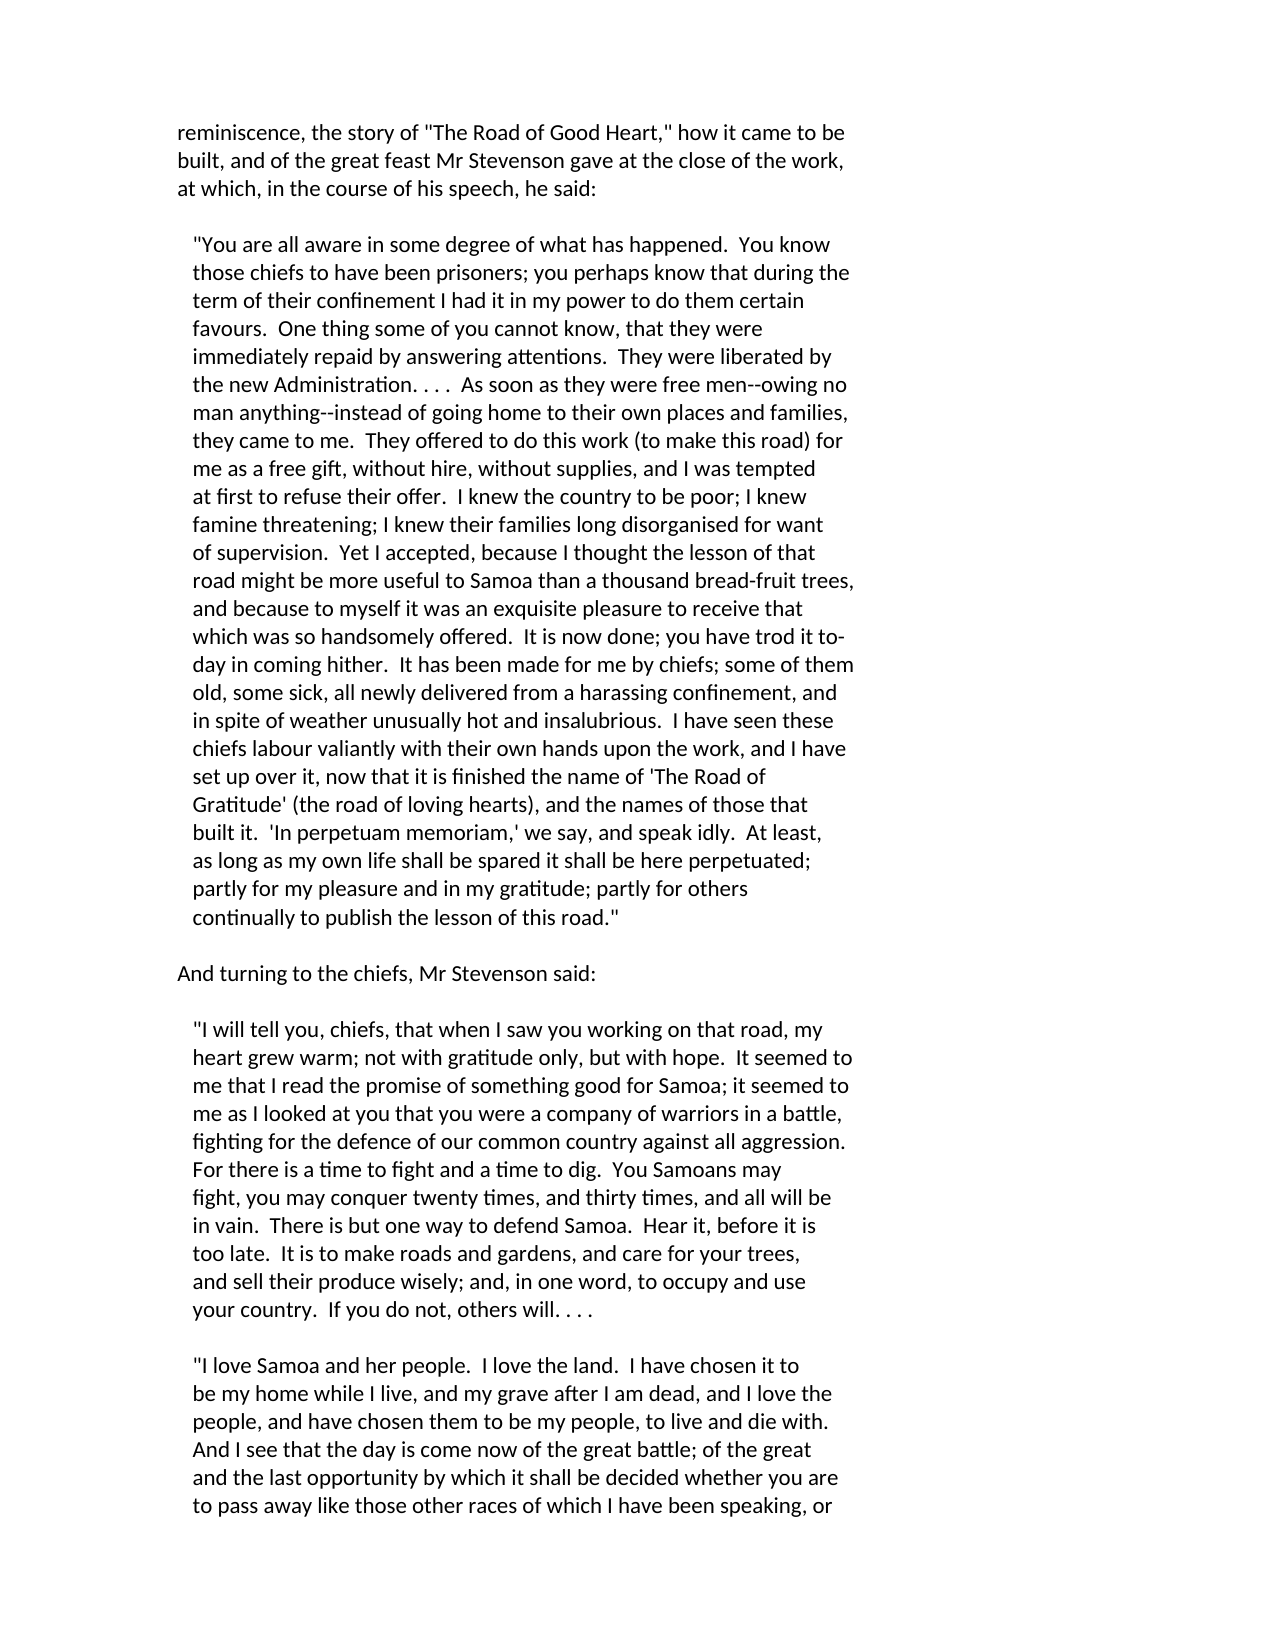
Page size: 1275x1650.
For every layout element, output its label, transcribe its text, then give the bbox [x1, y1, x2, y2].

text favours. One thing some of you cannot know, that they were [177, 314, 1186, 342]
text old, some sick, all newly delivered from a harassing confinement, and [177, 678, 1186, 706]
text and because to myself it was an exquisite pleasure to receive that [177, 594, 1186, 622]
text too late. It is to make roads and gardens, and care for your trees, [177, 1239, 1186, 1267]
text "I love Samoa and her people. I love the land. I have chosen it to [177, 1351, 1186, 1379]
text And turning to the chiefs, Mr Stevenson said: [177, 959, 1186, 987]
text which was so handsomely offered. It is now done; you have trod it to- [177, 622, 1186, 650]
text fighting for the defence of our common country against all aggression. [177, 1127, 1186, 1155]
text term of their confinement I had it in my power to do them certain [177, 286, 1186, 314]
text me as I looked at you that you were a company of warriors in a battle, [177, 1099, 1186, 1127]
text Gratitude' (the road of loving hearts), and the names of those that [177, 791, 1186, 818]
text in vain. There is but one way to defend Samoa. Hear it, before it is [177, 1211, 1186, 1239]
text built, and of the great feast Mr Stevenson gave at the close of the work, [177, 146, 1186, 174]
text And I see that the day is come now of the great battle; of the great [177, 1435, 1186, 1463]
text immediately repaid by answering attentions. They were liberated by [177, 342, 1186, 370]
text partly for my pleasure and in my gratitude; partly for others [177, 874, 1186, 903]
text chiefs labour valiantly with their own hands upon the work, and I have [177, 734, 1186, 762]
text they came to me. They offered to do this work (to make this road) for [177, 426, 1186, 454]
text continually to publish the lesson of this road." [177, 903, 1186, 931]
text at which, in the course of his speech, he said: [177, 174, 1186, 202]
text as long as my own life shall be spared it shall be here perpetuated; [177, 847, 1186, 874]
text day in coming hither. It has been made for me by chiefs; some of them [177, 650, 1186, 678]
text at first to refuse their offer. I knew the country to be poor; I knew [177, 482, 1186, 510]
text people, and have chosen them to be my people, to live and die with. [177, 1407, 1186, 1435]
text built it. 'In perpetuam memoriam,' we say, and speak idly. At least, [177, 818, 1186, 847]
text For there is a time to fight and a time to dig. You Samoans may [177, 1155, 1186, 1183]
text and sell their produce wisely; and, in one word, to occupy and use [177, 1267, 1186, 1295]
text me that I read the promise of something good for Samoa; it seemed to [177, 1071, 1186, 1099]
text to pass away like those other races of which I have been speaking, or [177, 1491, 1186, 1519]
text be my home while I live, and my grave after I am dead, and I love the [177, 1379, 1186, 1407]
text road might be more useful to Samoa than a thousand bread-fruit trees, [177, 566, 1186, 594]
text "You are all aware in some degree of what has happened. You know [177, 230, 1186, 258]
text famine threatening; I knew their families long disorganised for want [177, 510, 1186, 538]
text those chiefs to have been prisoners; you perhaps know that during the [177, 258, 1186, 286]
text heart grew warm; not with gratitude only, but with hope. It seemed to [177, 1043, 1186, 1071]
text in spite of weather unusually hot and insalubrious. I have seen these [177, 706, 1186, 734]
text fight, you may conquer twenty times, and thirty times, and all will be [177, 1183, 1186, 1211]
text your country. If you do not, others will. . . . [177, 1295, 1186, 1323]
text of supervision. Yet I accepted, because I thought the lesson of that [177, 538, 1186, 566]
text and the last opportunity by which it shall be decided whether you are [177, 1463, 1186, 1491]
text "I will tell you, chiefs, that when I saw you working on that road, my [177, 1015, 1186, 1043]
text me as a free gift, without hire, without supplies, and I was tempted [177, 454, 1186, 482]
text reminiscence, the story of "The Road of Good Heart," how it came to be [177, 118, 1186, 146]
text set up over it, now that it is finished the name of 'The Road of [177, 762, 1186, 791]
text man anything--instead of going home to their own places and families, [177, 398, 1186, 426]
text the new Administration. . . . As soon as they were free men--owing no [177, 370, 1186, 398]
